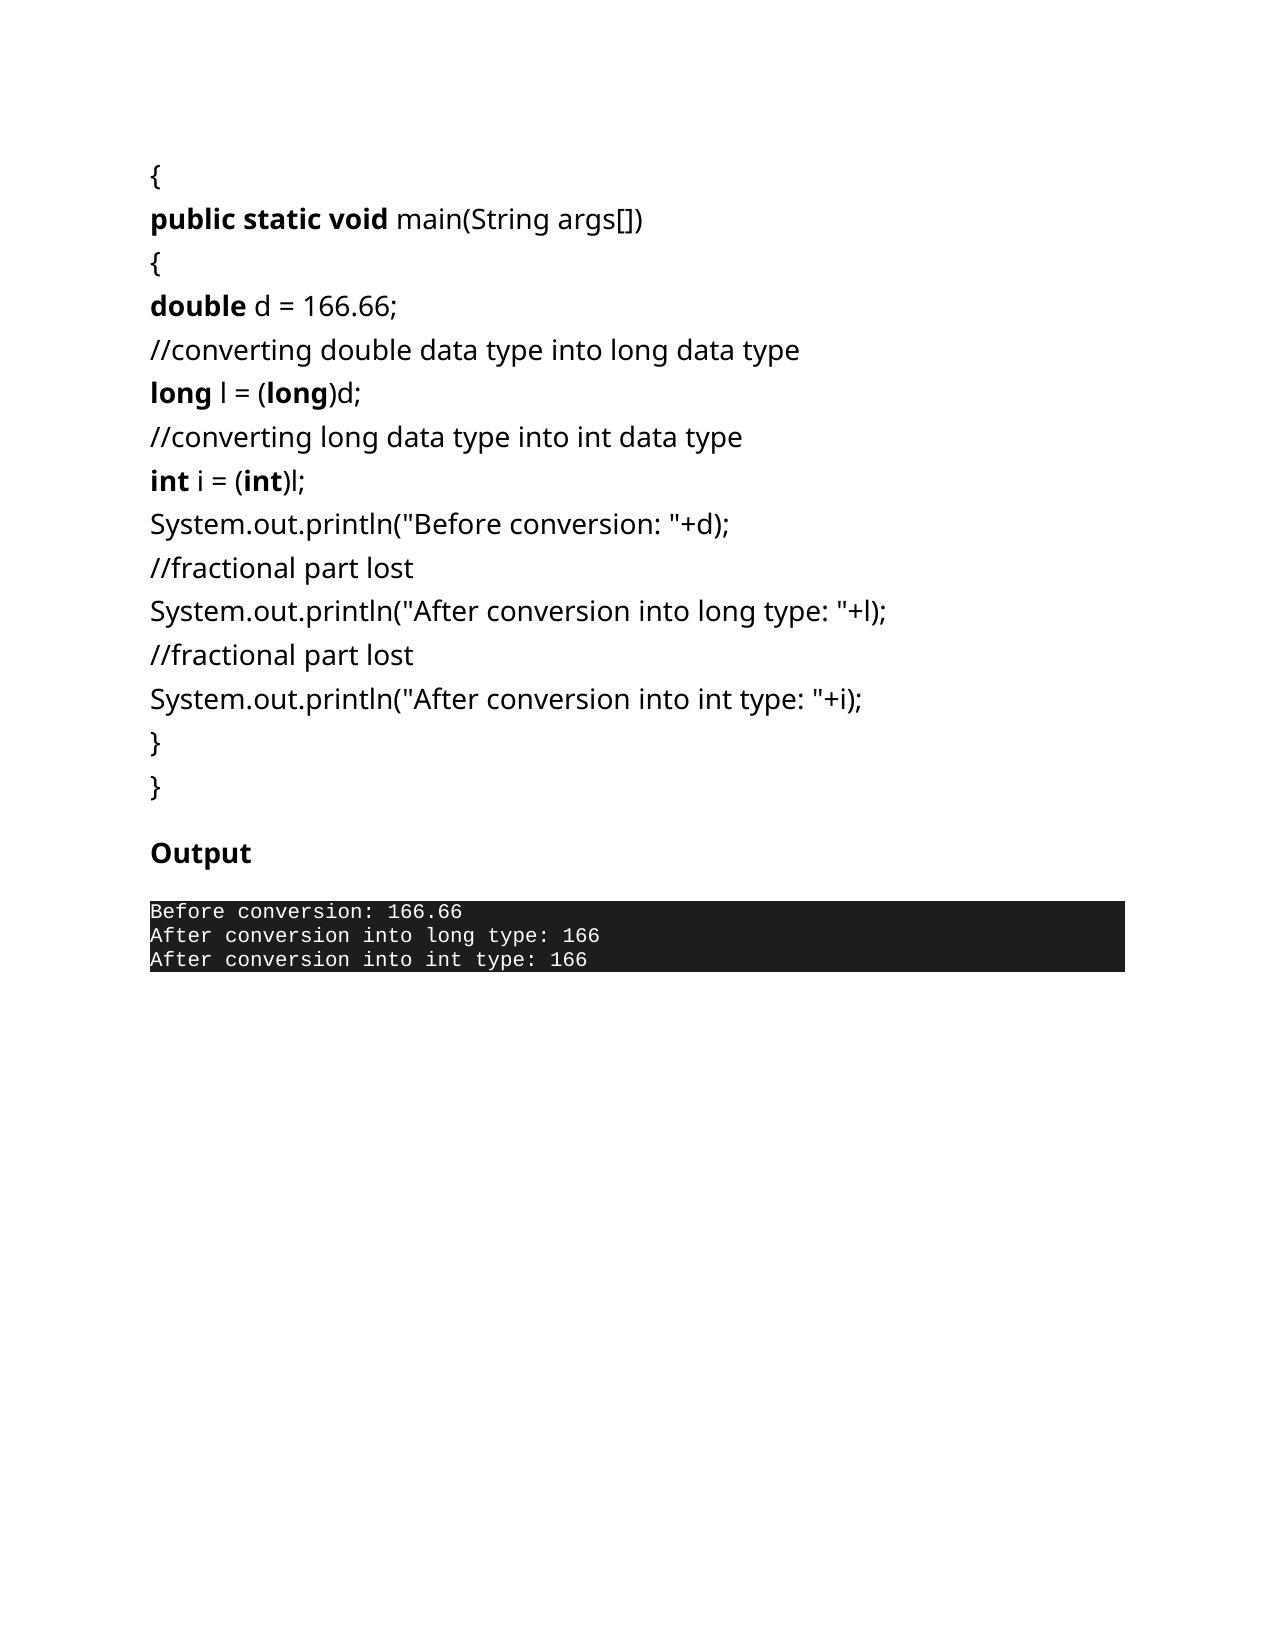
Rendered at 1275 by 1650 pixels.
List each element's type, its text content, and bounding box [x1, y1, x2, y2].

text { [150, 150, 1125, 194]
text } [150, 717, 1125, 761]
text After conversion into int type: 166 [150, 949, 1125, 972]
text //converting double data type into long data type [150, 324, 1125, 368]
text public static void main(String args[]) [150, 194, 1125, 237]
text //converting long data type into int data type [150, 412, 1125, 456]
text } [150, 761, 1125, 805]
text { [150, 237, 1125, 281]
text Output [150, 834, 1125, 872]
text System.out.println("After conversion into int type: "+i); [150, 674, 1125, 717]
text System.out.println("Before conversion: "+d); [150, 499, 1125, 543]
text long l = (long)d; [150, 368, 1125, 412]
text Before conversion: 166.66 [150, 901, 1125, 925]
text //fractional part lost [150, 630, 1125, 674]
text double d = 166.66; [150, 281, 1125, 324]
text int i = (int)l; [150, 456, 1125, 499]
text //fractional part lost [150, 543, 1125, 586]
text After conversion into long type: 166 [150, 925, 1125, 949]
text System.out.println("After conversion into long type: "+l); [150, 586, 1125, 630]
